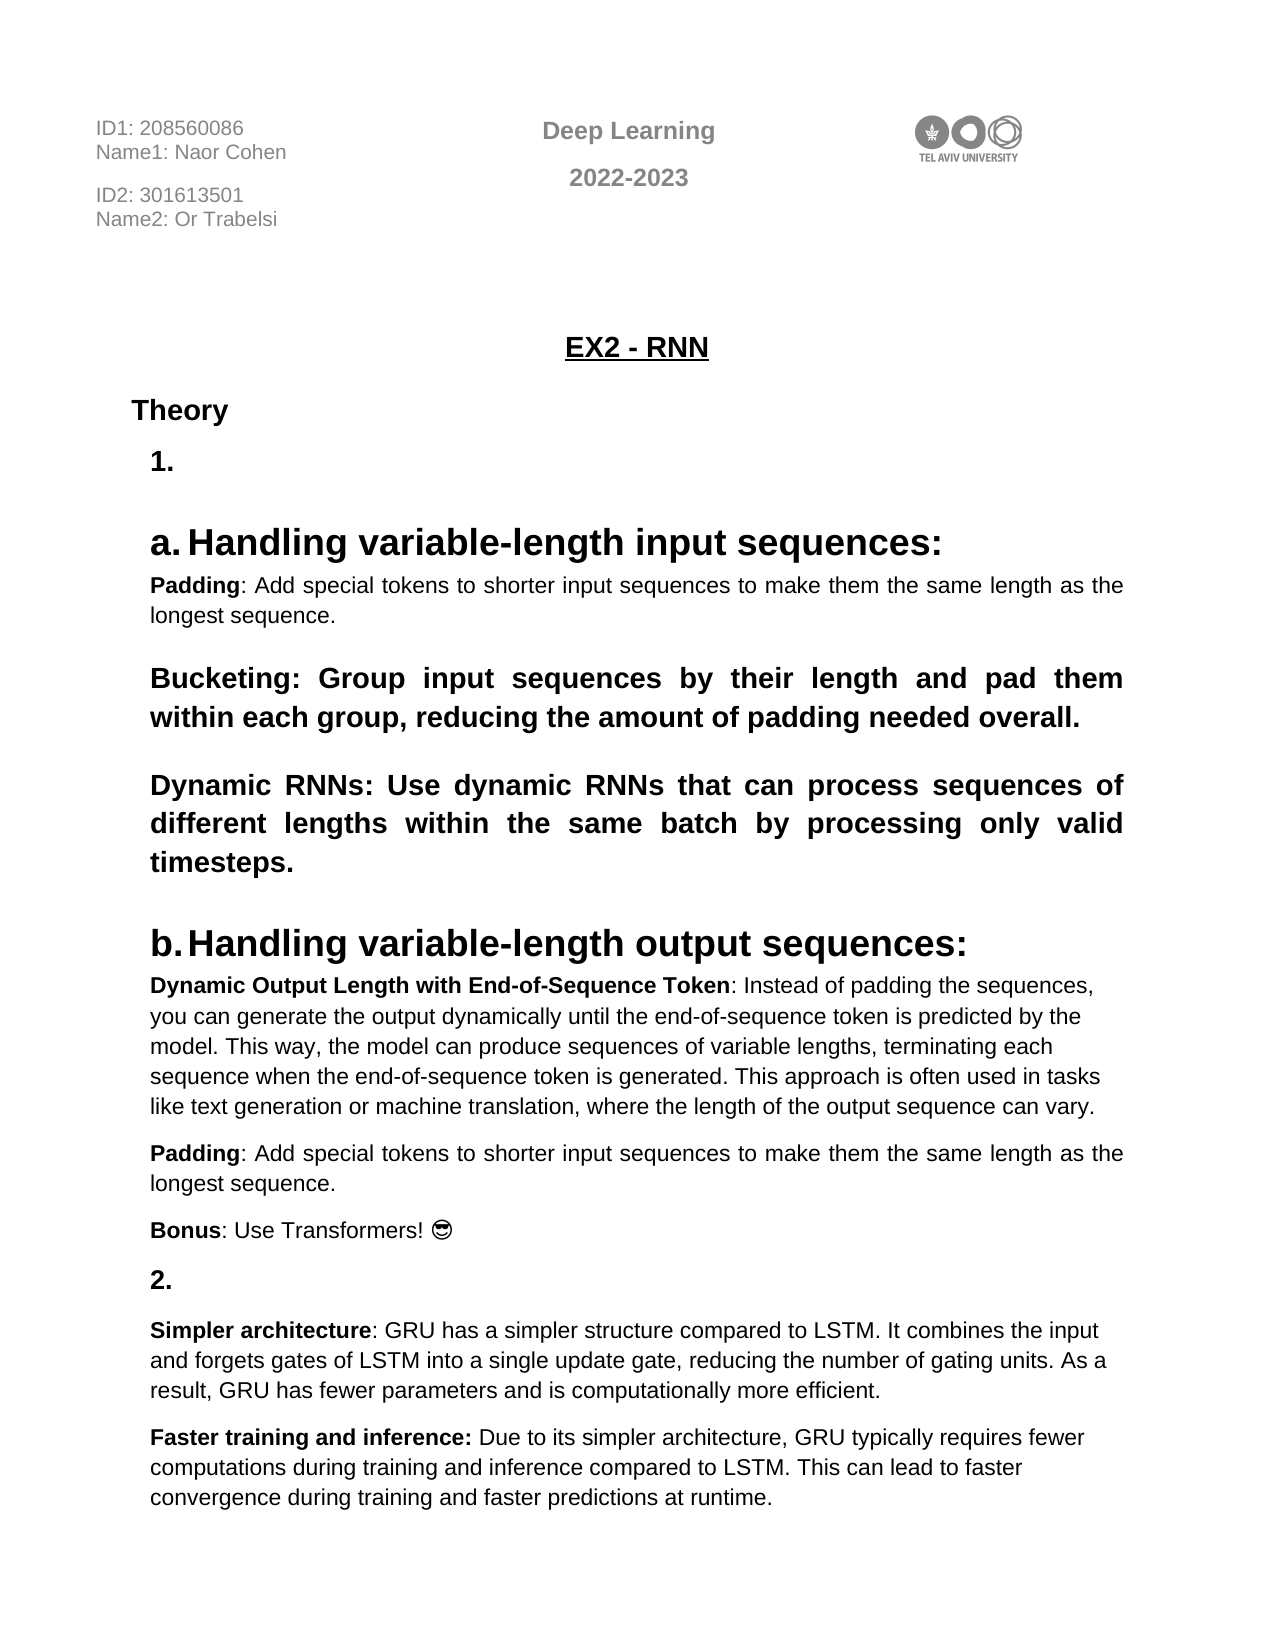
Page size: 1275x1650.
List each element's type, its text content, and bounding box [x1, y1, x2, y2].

text Dynamic Output Length with End-of-Sequence Token: Instead of padding the sequences, you can generate the output dynamically until the end-of-sequence token is predicted by the model. This way, the model can produce sequences of variable lengths, terminating each sequence when the end-of-sequence token is generated. This approach is often used in tasks like text generation or machine translation, where the length of the output sequence can vary. [150, 972, 1125, 1119]
picture [914, 115, 1023, 162]
text Simpler architecture: GRU has a simpler structure compared to LSTM. It combines the input and forgets gates of LSTM into a single update gate, reducing the number of gating units. As a result, GRU has fewer parameters and is computationally more efficient. [150, 1317, 1125, 1403]
text 2. [150, 1264, 1125, 1295]
text Faster training and inference: Due to its simpler architecture, GRU typically requires fewer computations during training and inference compared to LSTM. This can lead to faster convergence during training and faster predictions at runtime. [150, 1424, 1125, 1511]
text EX2 - RNN [150, 330, 1125, 363]
subtitle Dynamic RNNs: Use dynamic RNNs that can process sequences of different lengths within the same batch by processing only valid timesteps. [150, 768, 1125, 878]
text Padding: Add special tokens to shorter input sequences to make them the same length as the longest sequence. [150, 1140, 1125, 1197]
subtitle Bucketing: Group input sequences by their length and pad them within each group, reducing the amount of padding needed overall. [150, 662, 1125, 734]
text Theory [131, 393, 1125, 427]
text Bonus: Use Transformers! 😎 [150, 1217, 1125, 1243]
text Padding: Add special tokens to shorter input sequences to make them the same length as the longest sequence. [150, 572, 1125, 628]
subtitle Handling variable-length output sequences: [150, 921, 1125, 964]
text 1. [131, 444, 1125, 478]
subtitle Handling variable-length input sequences: [150, 521, 1125, 564]
